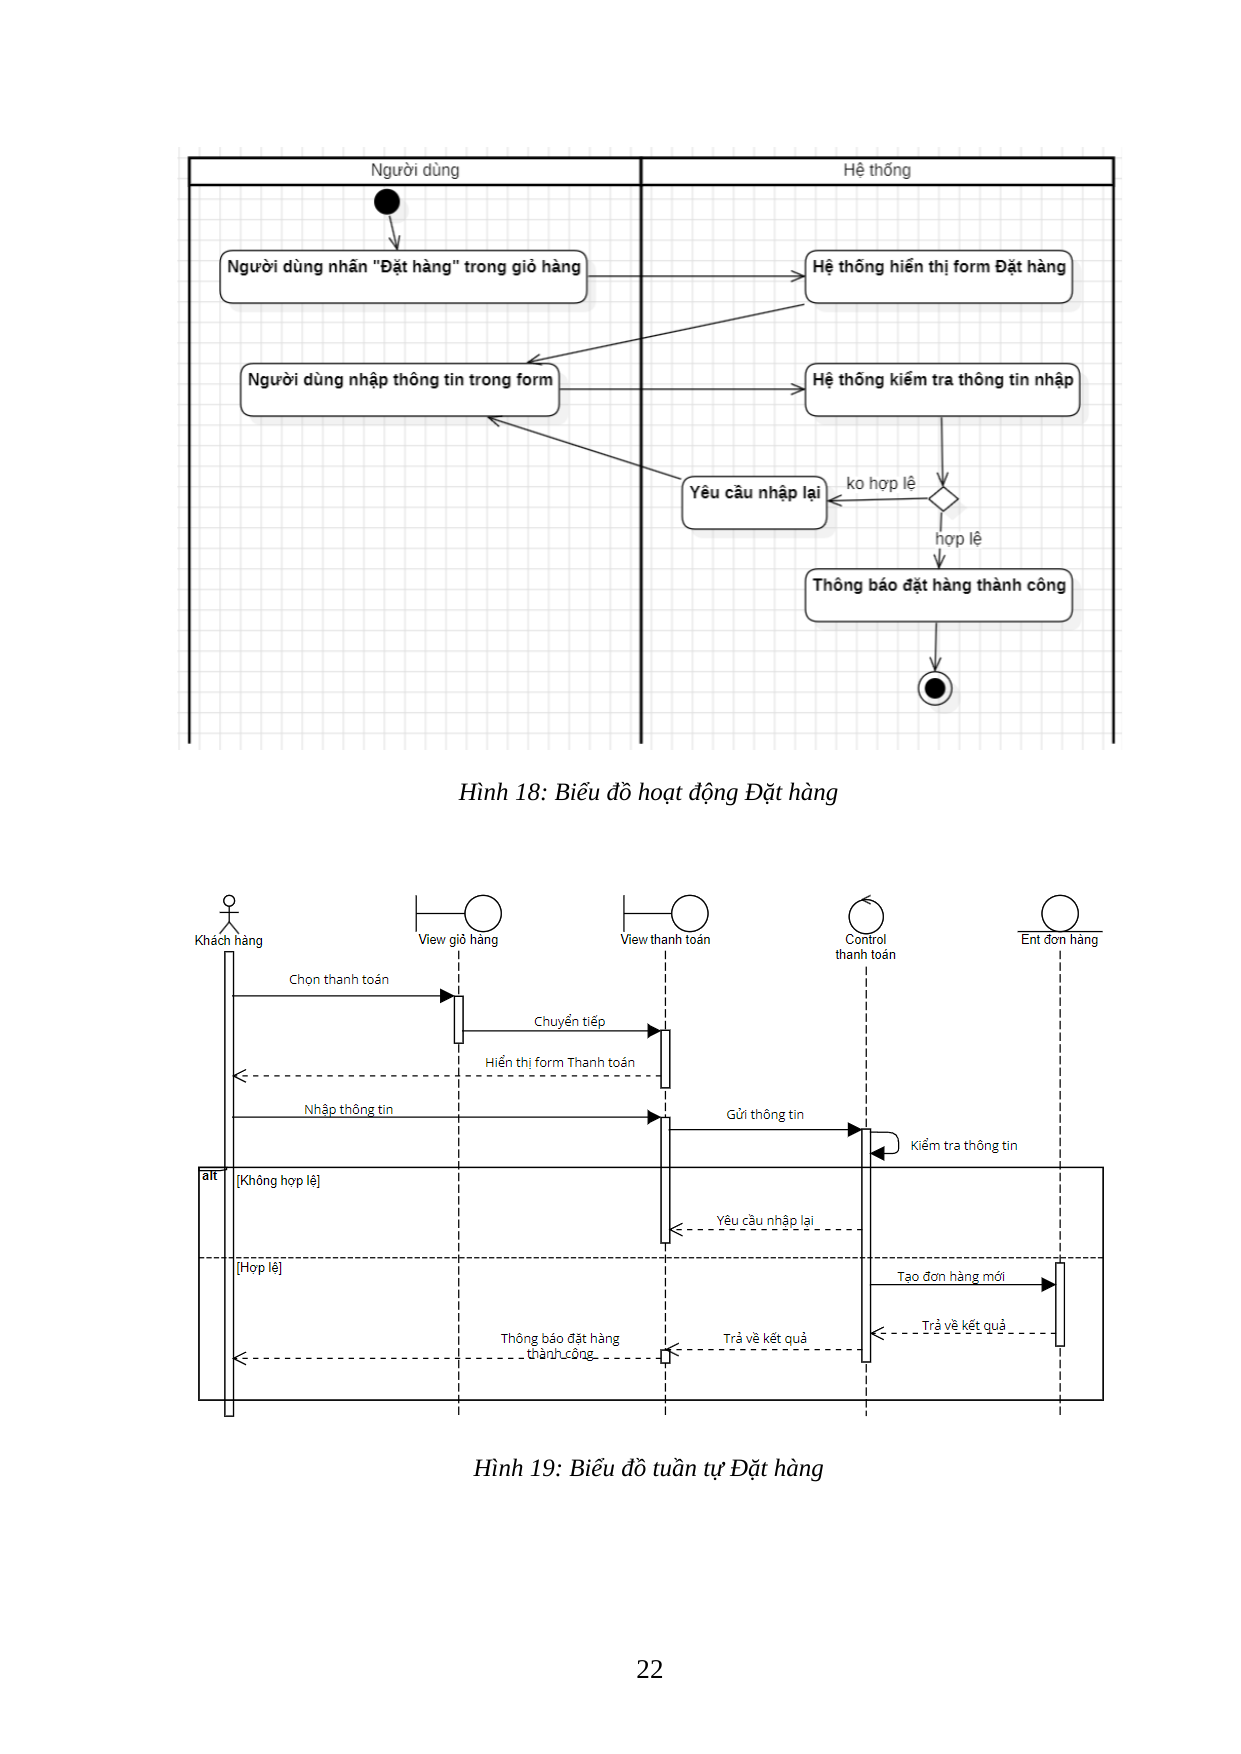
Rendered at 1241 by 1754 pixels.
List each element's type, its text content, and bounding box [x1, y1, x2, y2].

picture [177, 147, 1123, 750]
picture [177, 875, 1123, 1426]
